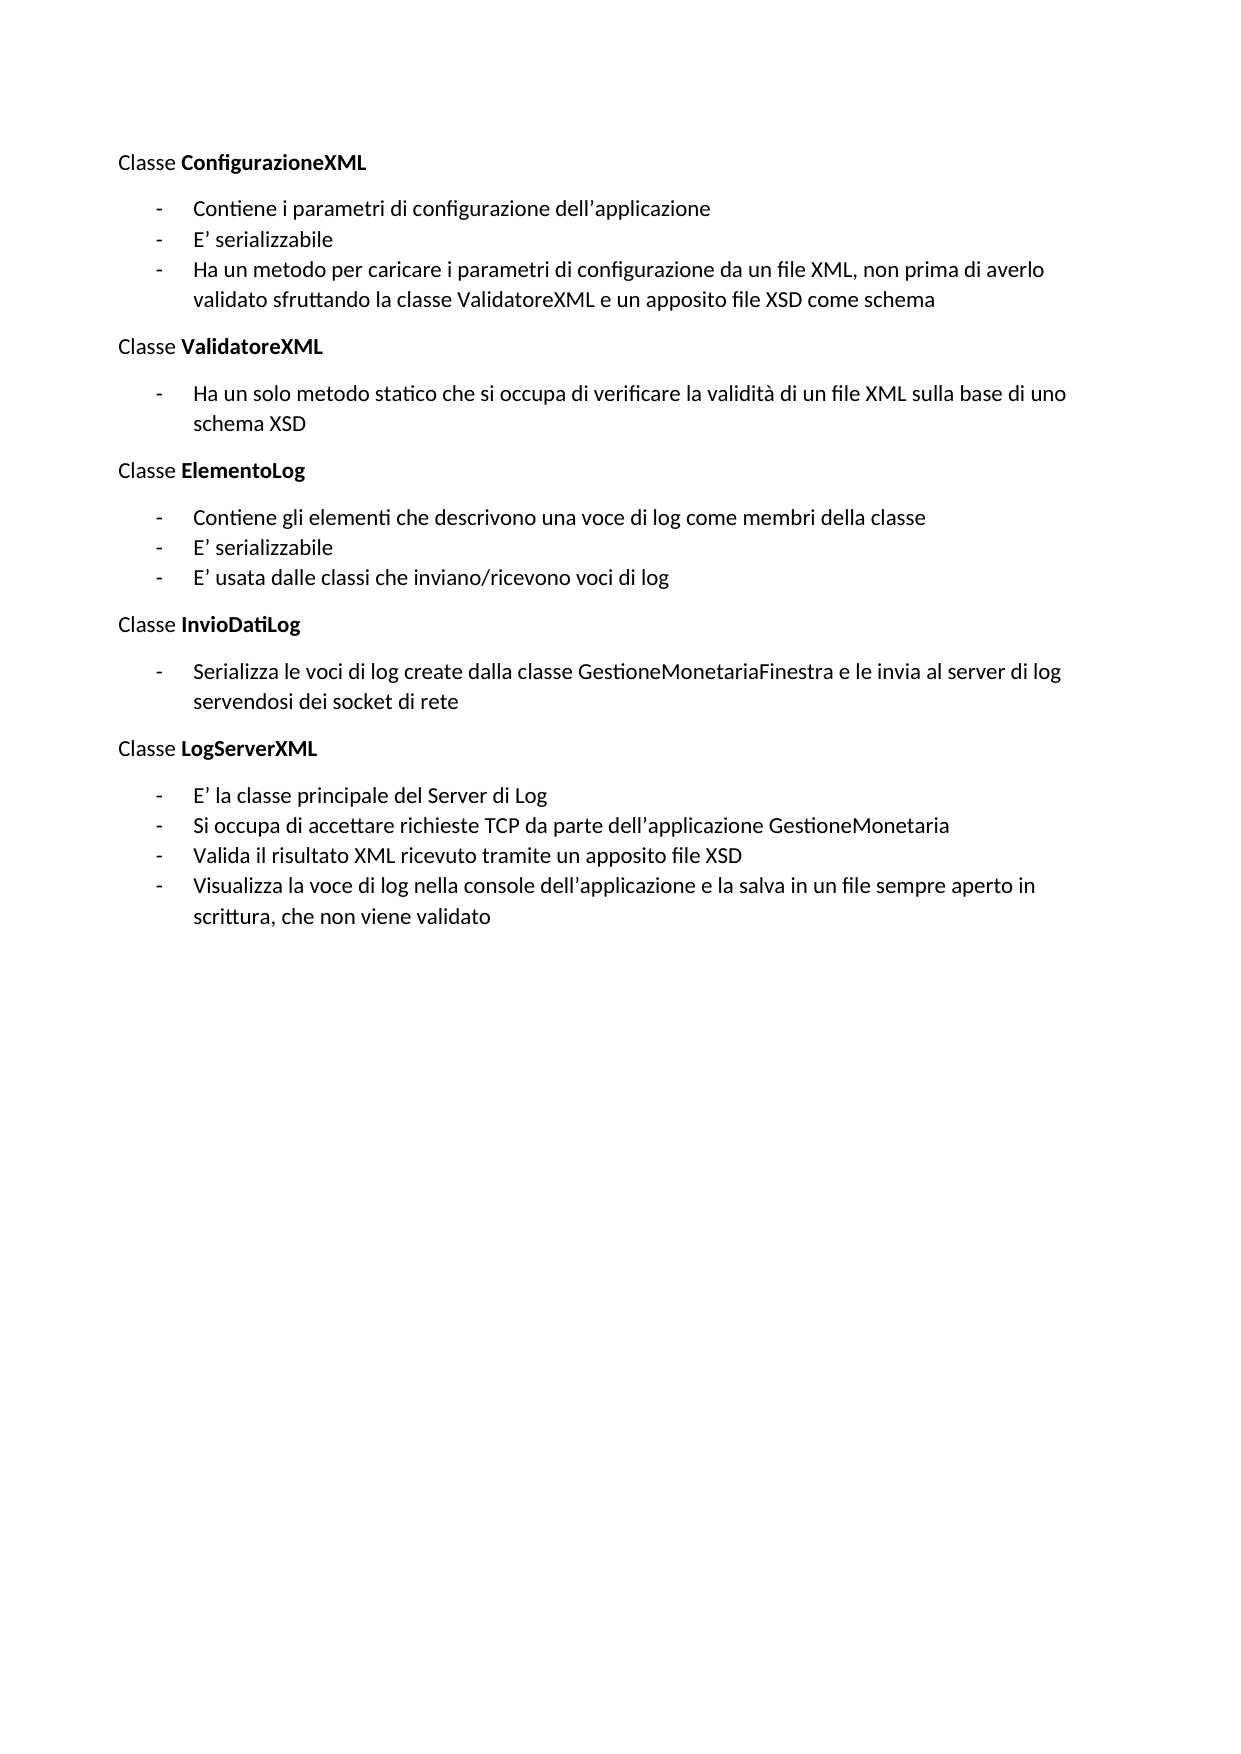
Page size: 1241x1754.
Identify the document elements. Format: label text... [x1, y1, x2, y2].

text Classe LogServerXML [118, 734, 1122, 762]
list Valida il risultato XML ricevuto tramite un apposito file XSD [156, 841, 1122, 869]
text Classe InvioDatiLog [118, 610, 1122, 638]
list E’ serializzabile [156, 225, 1122, 253]
text Classe ConfigurazioneXML [118, 148, 1122, 176]
list Si occupa di accettare richieste TCP da parte dell’applicazione GestioneMonetaria [156, 811, 1122, 839]
text Classe ElementoLog [118, 456, 1122, 484]
list E’ serializzabile [156, 533, 1122, 561]
list Ha un solo metodo statico che si occupa di verificare la validità di un file XML sulla base di uno schema XSD [156, 379, 1122, 437]
text Classe ValidatoreXML [118, 332, 1122, 360]
list Contiene gli elementi che descrivono una voce di log come membri della classe [156, 503, 1122, 531]
list E’ la classe principale del Server di Log [156, 781, 1122, 809]
list Contiene i parametri di configurazione dell’applicazione [156, 194, 1122, 222]
list Visualizza la voce di log nella console dell’applicazione e la salva in un file sempre aperto in scrittura, che non viene validato [156, 872, 1122, 930]
list E’ usata dalle classi che inviano/ricevono voci di log [156, 563, 1122, 591]
list Serializza le voci di log create dalla classe GestioneMonetariaFinestra e le invia al server di log servendosi dei socket di rete [156, 657, 1122, 715]
